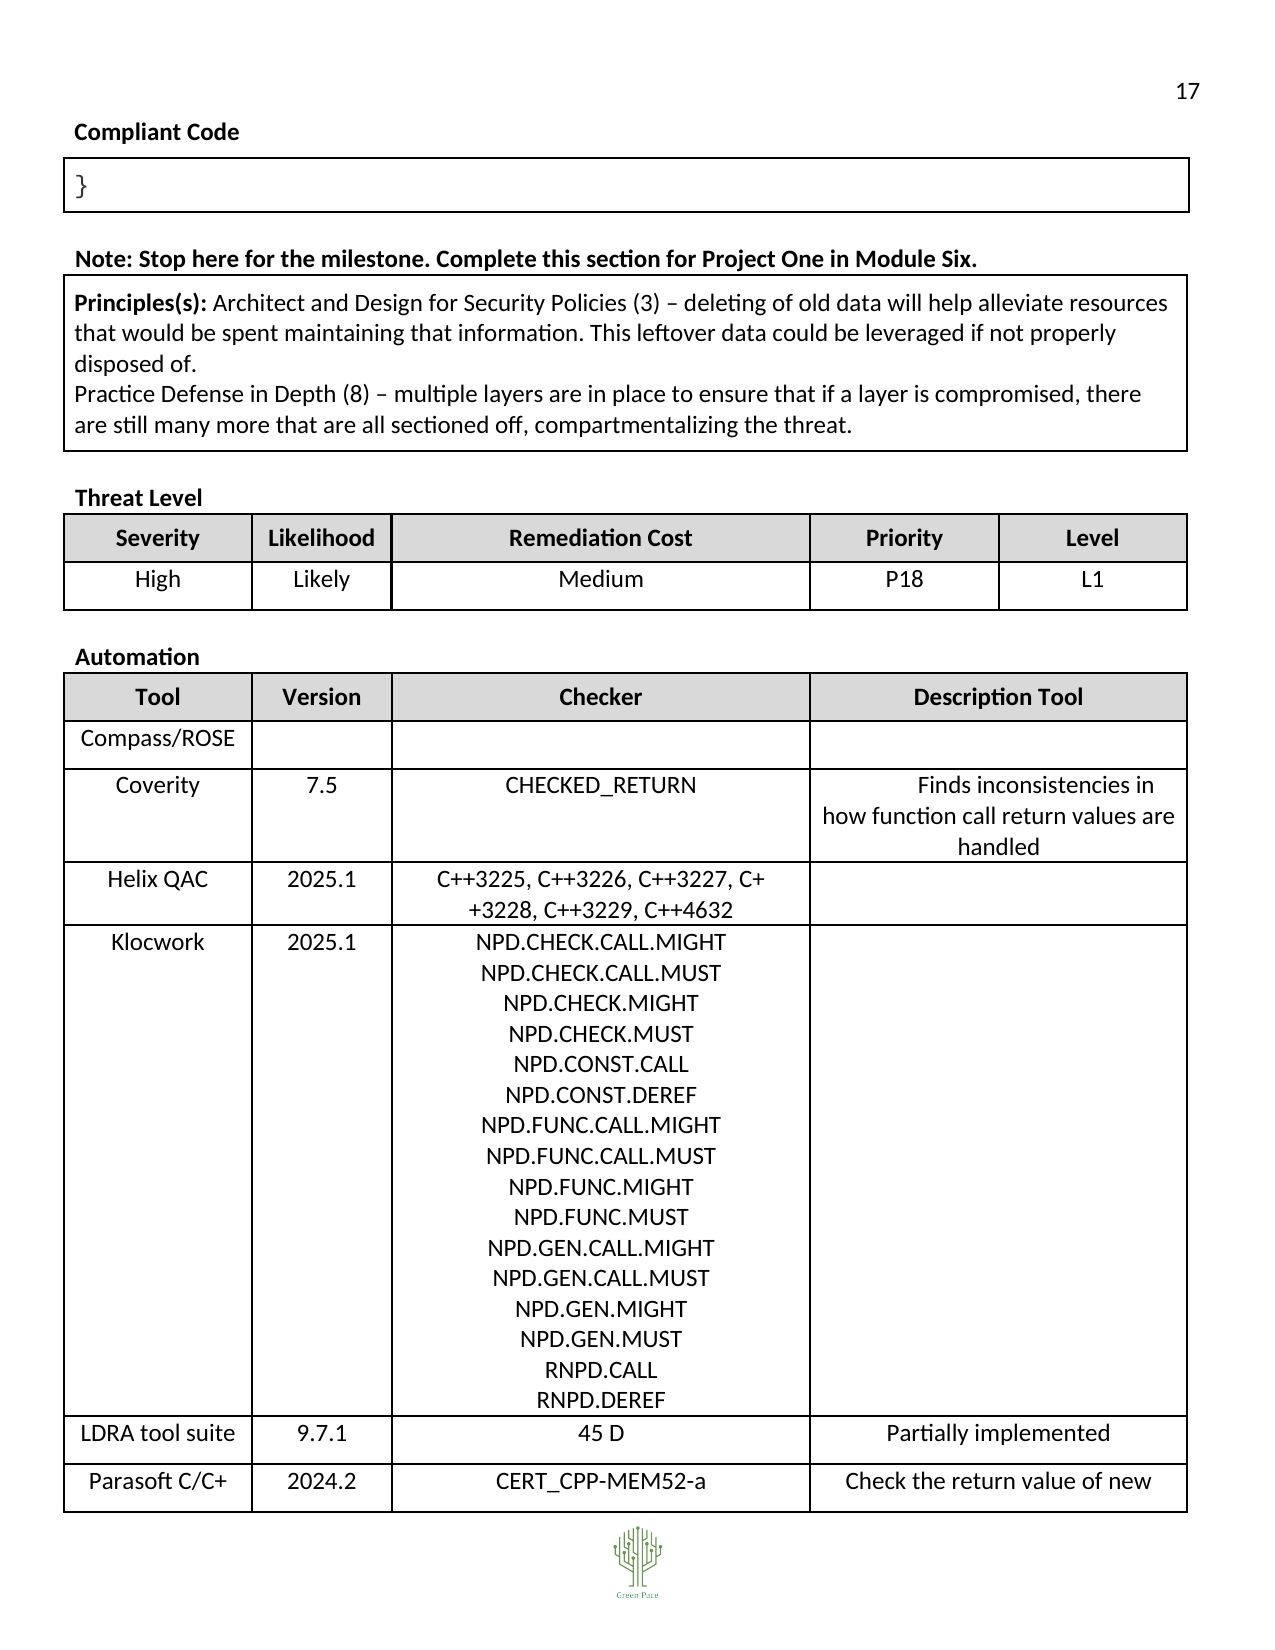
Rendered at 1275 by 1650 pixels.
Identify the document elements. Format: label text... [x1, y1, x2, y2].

table_cell Likely [253, 563, 390, 609]
table_header Priority [811, 515, 998, 561]
text Threat Level [75, 482, 1200, 513]
table_header Remediation Cost [393, 515, 809, 561]
table_cell Klocwork [65, 926, 251, 1415]
table_cell P18 [811, 563, 998, 609]
table_cell 7.5 [253, 770, 391, 861]
table_cell Helix QAC [65, 863, 251, 924]
table_cell CERT_CPP-MEM52-a CERT_CPP-MEM52-b [393, 1465, 809, 1511]
table_cell 2024.2 [253, 1465, 391, 1511]
table_header Level [1000, 515, 1186, 561]
table_cell NPD.CHECK.CALL.MIGHT NPD.CHECK.CALL.MUST NPD.CHECK.MIGHT NPD.CHECK.MUST NPD.CONST.CALL NPD.CONST.DEREF NPD.FUNC.CALL.MIGHT NPD.FUNC.CALL.MUST NPD.FUNC.MIGHT NPD.FUNC.MUST NPD.GEN.CALL.MIGHT NPD.GEN.CALL.MUST NPD.GEN.MIGHT NPD.GEN.MUST RNPD.CALL RNPD.DEREF [393, 926, 809, 1415]
table_header Likelihood [253, 515, 390, 561]
table_header Severity [65, 515, 251, 561]
table_cell Partially implemented [811, 1417, 1186, 1463]
table_cell C++3225, C++3226, C++3227, C++3228, C++3229, C++4632 [393, 863, 809, 924]
table_header Principles(s): Architect and Design for Security Policies (3) – deleting of old data will help alleviate resources that would be spent maintaining that information. This leftover data could be leveraged if not properly disposed of. Practice Defense in Depth (8) – multiple layers are in place to ensure that if a layer is compromised, there are still many more that are all sectioned off, compartmentalizing the threat. [65, 276, 1186, 450]
table_cell [253, 722, 391, 768]
table_cell [393, 722, 809, 768]
table_cell High [65, 563, 251, 609]
table_cell CHECKED_RETURN [393, 770, 809, 861]
table_cell Compass/ROSE [65, 722, 251, 768]
table_cell Medium [393, 563, 809, 609]
table_header Tool [65, 674, 251, 720]
table_cell 45 D [393, 1417, 809, 1463]
picture [605, 1521, 670, 1606]
table_cell Coverity [65, 770, 251, 861]
table_header Version [253, 674, 391, 720]
table_header Description Tool [811, 674, 1186, 720]
text Note: Stop here for the milestone. Complete this section for Project One in Module Six. [75, 244, 1200, 274]
table_cell 2025.1 [253, 926, 391, 1415]
text Automation [75, 641, 1200, 672]
table_header Compliant Code [64, 106, 1189, 157]
table_cell LDRA tool suite [65, 1417, 251, 1463]
table_cell Finds inconsistencies in how function call return values are handled [811, 770, 1186, 861]
table_cell Parasoft C/C++test [65, 1465, 251, 1511]
table_cell 2025.1 [253, 863, 391, 924]
table_cell [811, 863, 1186, 924]
table_header Checker [393, 674, 809, 720]
table_cell L1 [1000, 563, 1186, 609]
table_cell [811, 926, 1186, 1415]
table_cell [65, 159, 1188, 211]
table_cell 9.7.1 [253, 1417, 391, 1463]
table_cell [811, 722, 1186, 768]
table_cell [811, 1465, 1186, 1511]
